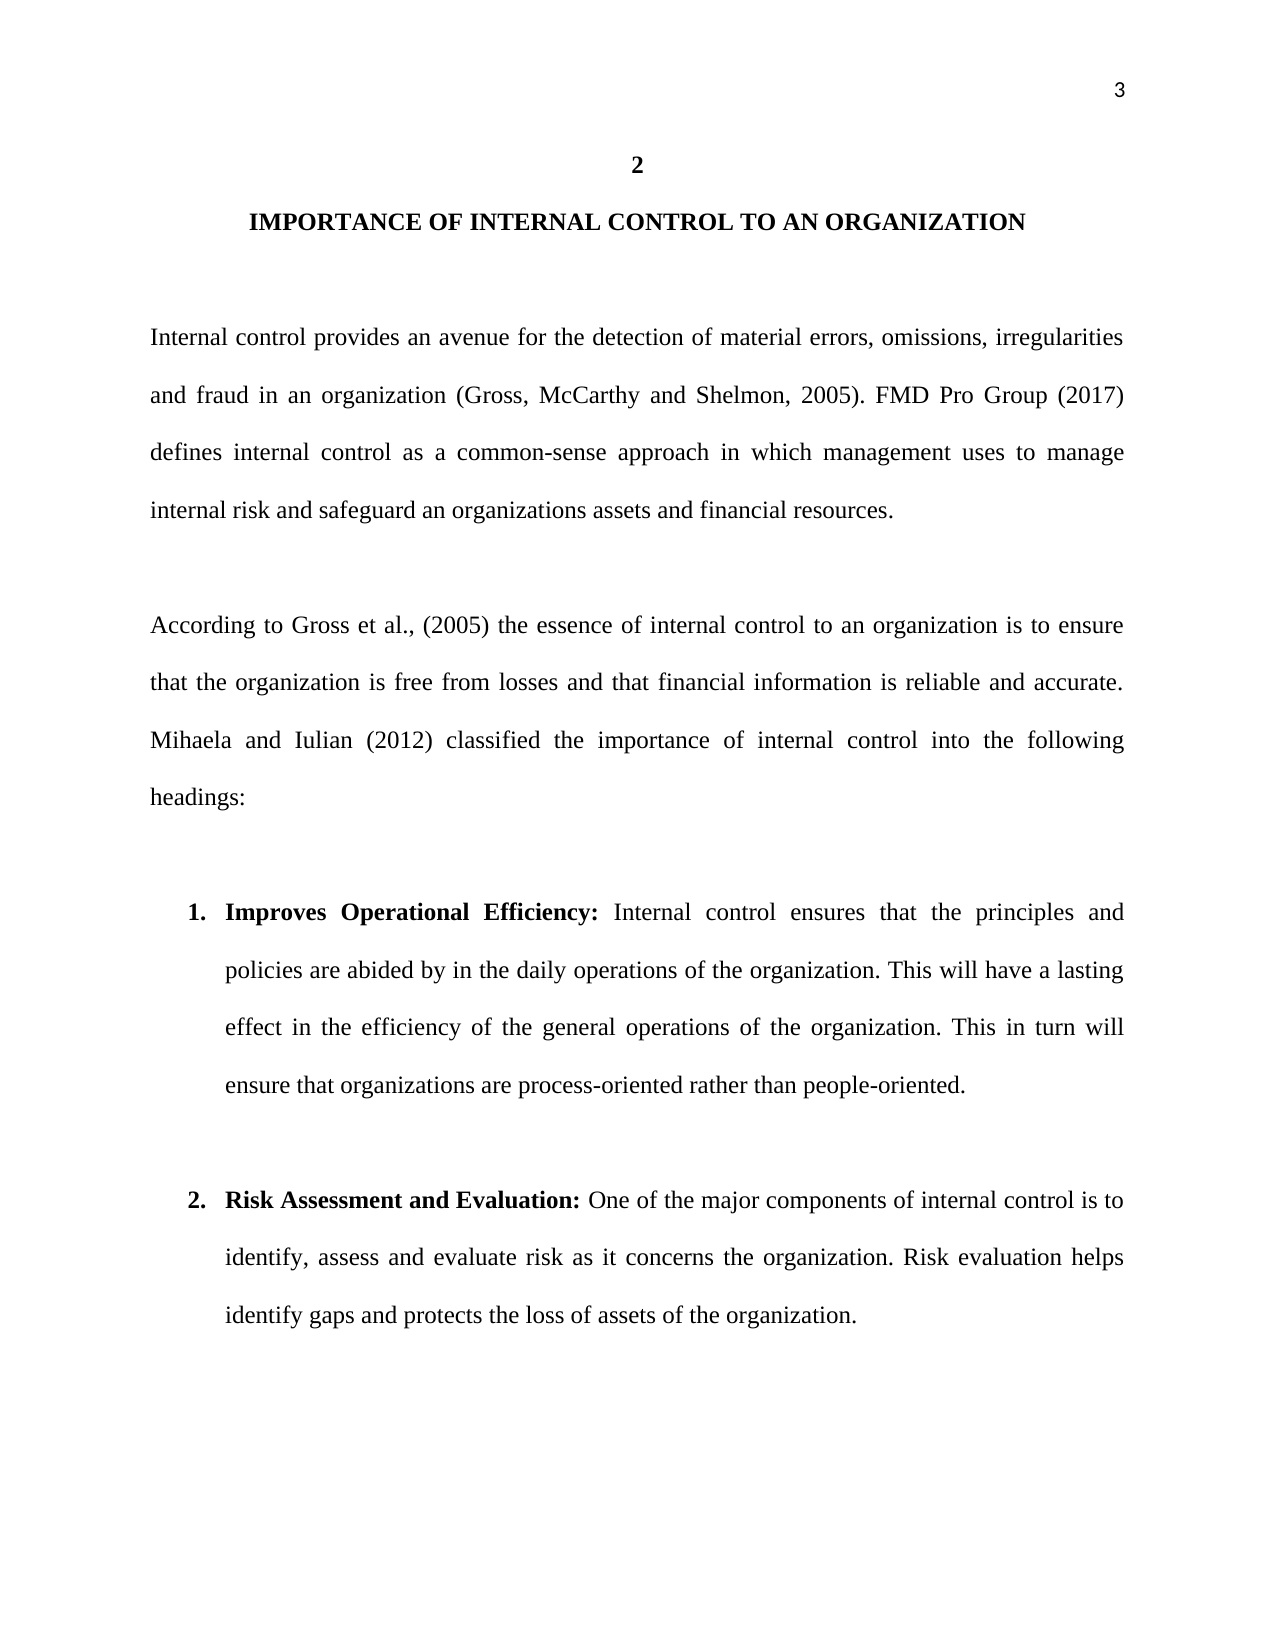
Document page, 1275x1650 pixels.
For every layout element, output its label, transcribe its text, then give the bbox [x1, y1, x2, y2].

list Risk Assessment and Evaluation: One of the major components of internal control is to identify, assess and evaluate risk as it concerns the organization. Risk evaluation helps identify gaps and protects the loss of assets of the organization. [187, 1185, 1125, 1329]
text IMPORTANCE OF INTERNAL CONTROL TO AN ORGANIZATION [150, 207, 1125, 236]
text Internal control provides an avenue for the detection of material errors, omissions, irregularities and fraud in an organization (Gross, McCarthy and Shelmon, 2005). FMD Pro Group (2017) defines internal control as a common-sense approach in which management uses to manage internal risk and safeguard an organizations assets and financial resources. [150, 322, 1125, 524]
list Improves Operational Efficiency: Internal control ensures that the principles and policies are abided by in the daily operations of the organization. This will have a lasting effect in the efficiency of the general operations of the organization. This in turn will ensure that organizations are process-oriented rather than people-oriented. [187, 897, 1125, 1099]
text According to Gross et al., (2005) the essence of internal control to an organization is to ensure that the organization is free from losses and that financial information is reliable and accurate. Mihaela and Iulian (2012) classified the importance of internal control into the following headings: [150, 610, 1125, 811]
text 2 [150, 150, 1125, 179]
